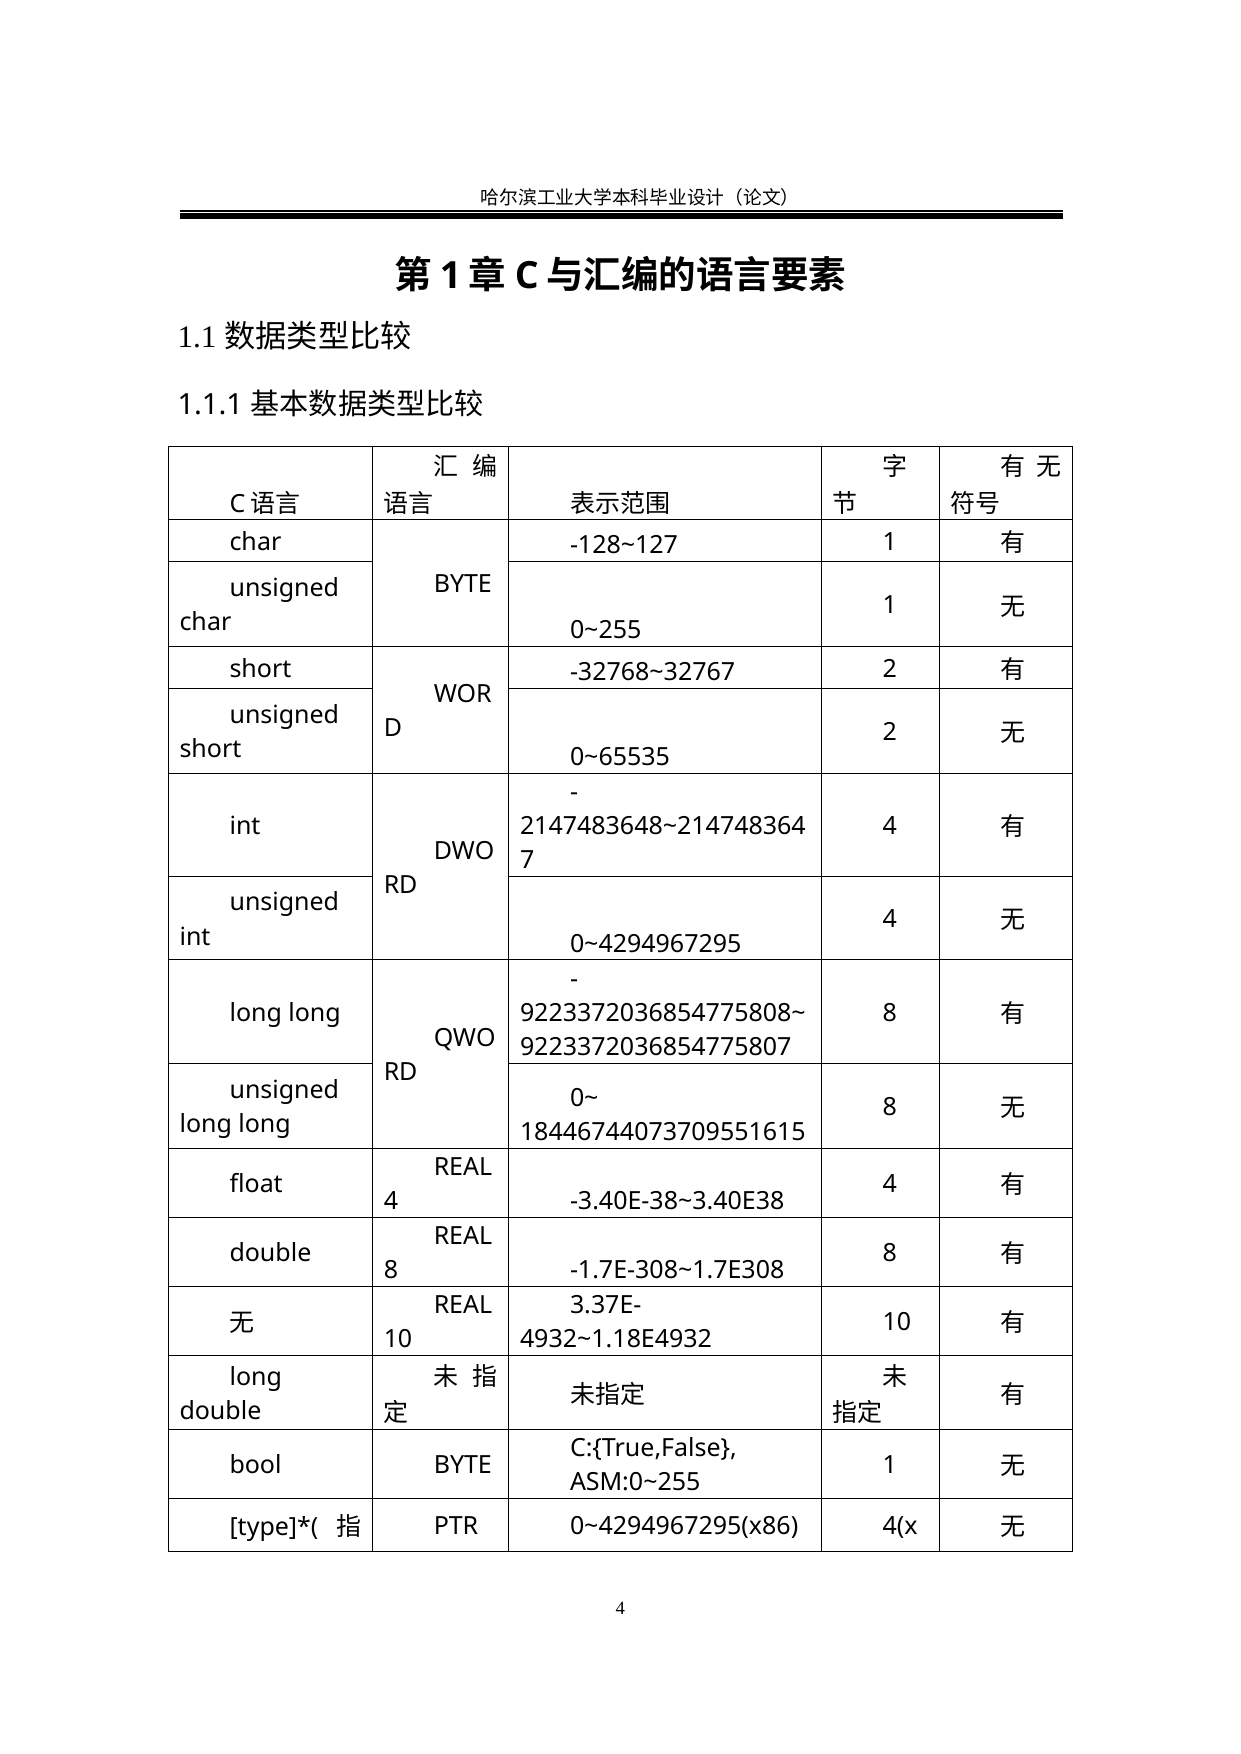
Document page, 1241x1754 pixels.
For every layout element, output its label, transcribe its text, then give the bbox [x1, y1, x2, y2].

table_cell 0~65535 [509, 689, 821, 773]
table_cell 未指定 [509, 1356, 821, 1429]
table_cell BYTE [373, 1430, 508, 1498]
table_cell 无 [940, 1499, 1072, 1551]
table_cell REAL10 [373, 1287, 508, 1355]
subtitle 1.1.1 基本数据类型比较 [177, 380, 1063, 423]
table_cell 8 [822, 1218, 939, 1286]
table_cell 有 [940, 520, 1072, 561]
table_cell DWORD [373, 774, 508, 959]
table_header 汇编语言 [373, 447, 508, 519]
table_cell -3.40E-38~3.40E38 [509, 1149, 821, 1217]
table_cell QWORD [373, 960, 508, 1148]
table_cell 有 [940, 647, 1072, 688]
table_cell 2 [822, 647, 939, 688]
table_cell 8 [822, 960, 939, 1063]
subtitle 第1章 C与汇编的语言要素 [177, 244, 1063, 299]
table_cell 无 [940, 1430, 1072, 1498]
table_header 表示范围 [509, 447, 821, 519]
table_cell char [169, 520, 372, 561]
table_cell WORD [373, 647, 508, 773]
table_cell 无 [940, 689, 1072, 773]
table_cell double [169, 1218, 372, 1286]
table_cell 0~255 [509, 562, 821, 646]
table_cell 无 [169, 1287, 372, 1355]
table_cell 未指定 [822, 1356, 939, 1429]
table_cell unsigned char [169, 562, 372, 646]
table_cell -2147483648~2147483647 [509, 774, 821, 876]
table_cell -128~127 [509, 520, 821, 561]
table_cell -32768~32767 [509, 647, 821, 688]
table_cell C:{True,False}, ASM:0~255 [509, 1430, 821, 1498]
table_header 有无符号 [940, 447, 1072, 519]
table_cell unsigned short [169, 689, 372, 773]
table_cell 有 [940, 1149, 1072, 1217]
table_cell REAL4 [373, 1149, 508, 1217]
table_cell 3.37E-4932~1.18E4932 [509, 1287, 821, 1355]
table_cell -9223372036854775808~9223372036854775807 [509, 960, 821, 1063]
table_cell [type]*(指针) [169, 1499, 372, 1551]
table_cell REAL8 [373, 1218, 508, 1286]
table_cell 0~ 18446744073709551615 [509, 1064, 821, 1148]
table_cell 有 [940, 774, 1072, 876]
table_cell long double [169, 1356, 372, 1429]
table_cell bool [169, 1430, 372, 1498]
table_cell BYTE [373, 520, 508, 646]
table_cell 8 [822, 1064, 939, 1148]
table_cell int [169, 774, 372, 876]
table_header C语言 [169, 447, 372, 519]
table_cell 4 [822, 774, 939, 876]
table_cell short [169, 647, 372, 688]
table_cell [509, 1499, 821, 1551]
table_cell unsigned long long [169, 1064, 372, 1148]
table_cell unsigned int [169, 877, 372, 959]
table_cell 4 [822, 1149, 939, 1217]
table_cell long long [169, 960, 372, 1063]
table_cell -1.7E-308~1.7E308 [509, 1218, 821, 1286]
table_cell 有 [940, 1356, 1072, 1429]
table_cell 有 [940, 1218, 1072, 1286]
table_cell 有 [940, 1287, 1072, 1355]
table_cell 有 [940, 960, 1072, 1063]
table_cell 1 [822, 562, 939, 646]
table_cell float [169, 1149, 372, 1217]
table_cell 10 [822, 1287, 939, 1355]
table_cell 无 [940, 877, 1072, 959]
table_cell 无 [940, 1064, 1072, 1148]
table_cell 未指定 [373, 1356, 508, 1429]
table_cell 1 [822, 520, 939, 561]
table_cell 1 [822, 1430, 939, 1498]
subtitle 1.1 数据类型比较 [177, 311, 1063, 357]
table_cell PTR [type] [373, 1499, 508, 1551]
table_cell 4(x86),8(x64) [822, 1499, 939, 1551]
table_cell 无 [940, 562, 1072, 646]
table_cell 0~4294967295 [509, 877, 821, 959]
table_header 字节 [822, 447, 939, 519]
table_cell 4 [822, 877, 939, 959]
table_cell 2 [822, 689, 939, 773]
